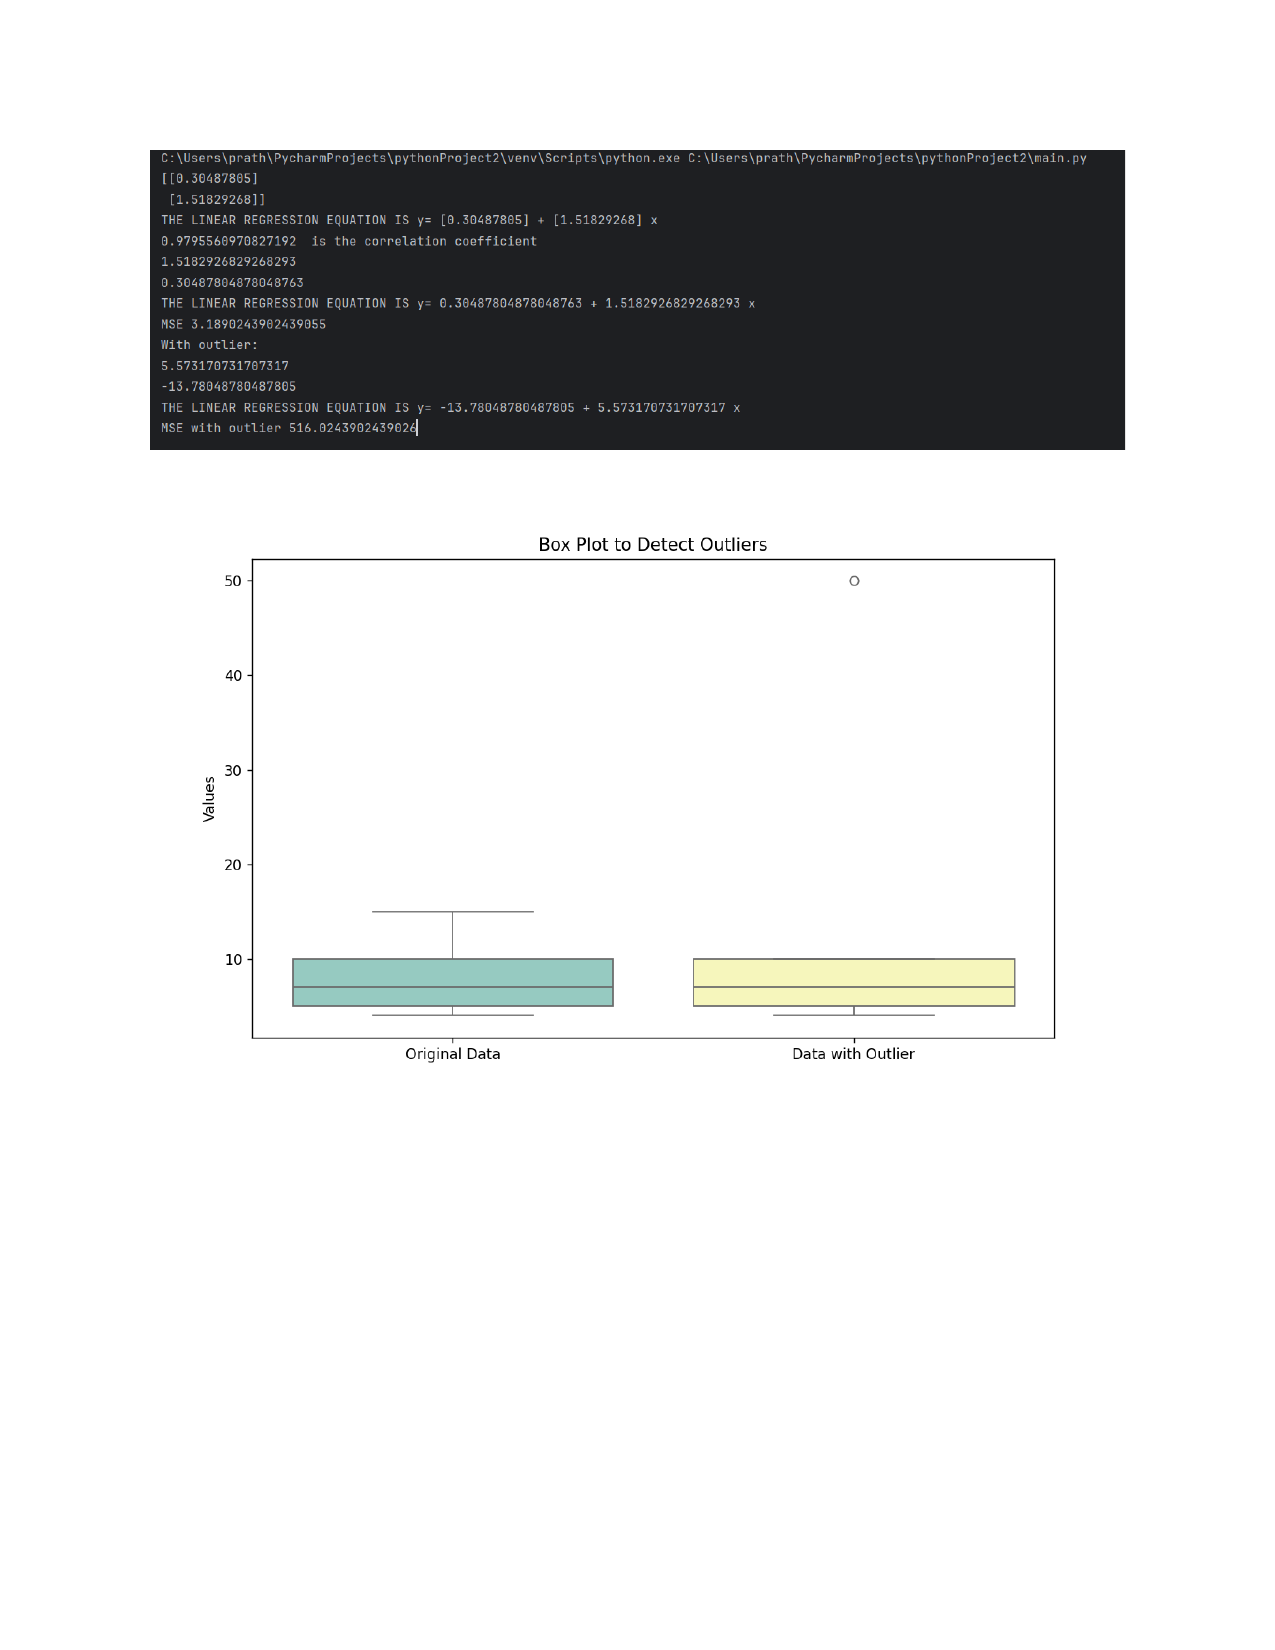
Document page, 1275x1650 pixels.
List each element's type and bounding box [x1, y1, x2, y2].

picture [150, 150, 1125, 450]
picture [150, 489, 1125, 1096]
